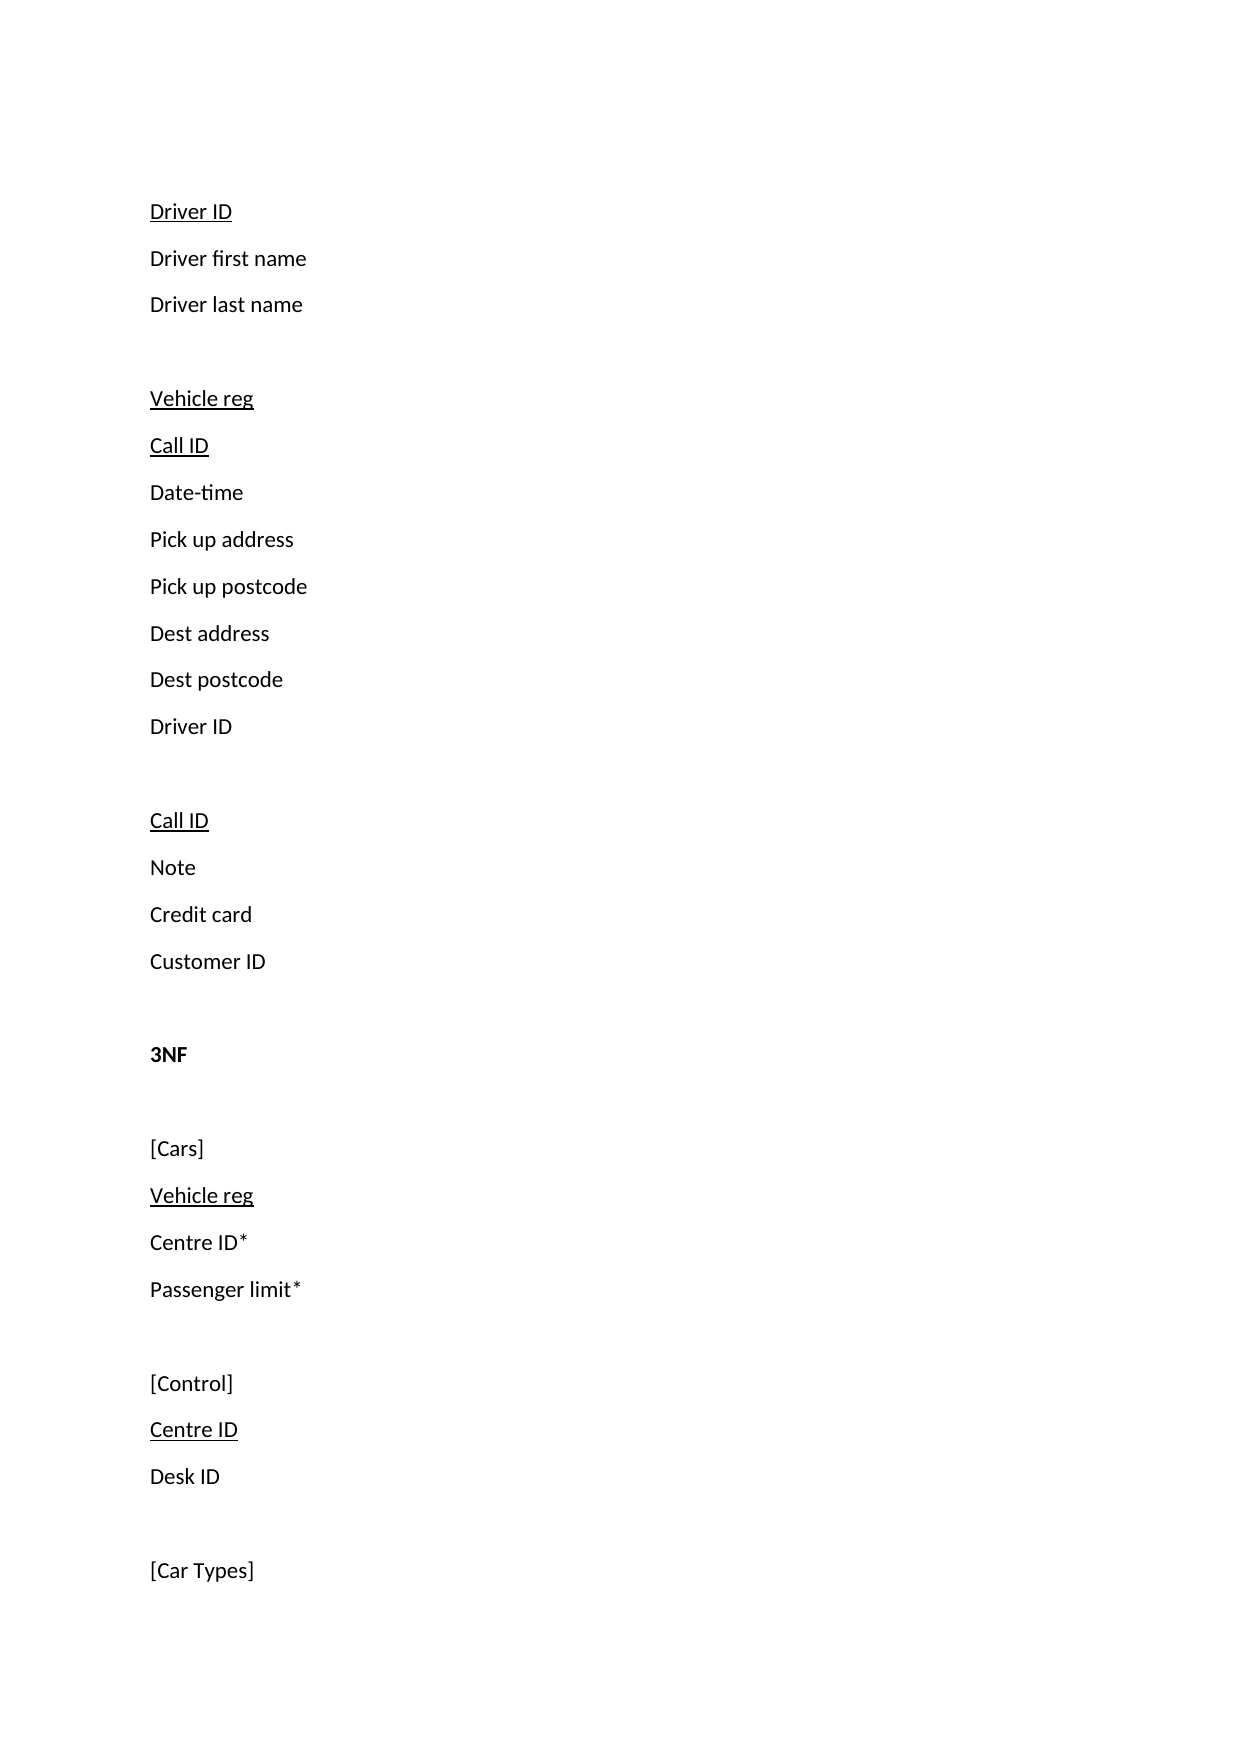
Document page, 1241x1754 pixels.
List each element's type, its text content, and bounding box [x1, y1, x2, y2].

text Driver first name [150, 244, 1090, 272]
text [Car Types] [150, 1556, 1090, 1584]
text Passenger limit* [150, 1275, 1090, 1303]
text Vehicle reg [150, 384, 1090, 412]
text Vehicle reg [150, 1181, 1090, 1209]
text 3NF [150, 1041, 1090, 1069]
text Centre ID [150, 1416, 1090, 1444]
text Driver ID [150, 712, 1090, 741]
text Desk ID [150, 1462, 1090, 1491]
text Dest postcode [150, 666, 1090, 694]
text [Cars] [150, 1134, 1090, 1162]
text Driver ID [150, 197, 1090, 225]
text Centre ID* [150, 1228, 1090, 1256]
text Dest address [150, 619, 1090, 647]
text [Control] [150, 1369, 1090, 1397]
text Note [150, 853, 1090, 881]
text Customer ID [150, 947, 1090, 975]
text Date-time [150, 478, 1090, 506]
text Credit card [150, 900, 1090, 928]
text Call ID [150, 806, 1090, 834]
text Driver last name [150, 291, 1090, 319]
text Call ID [150, 431, 1090, 459]
text Pick up address [150, 525, 1090, 553]
text Pick up postcode [150, 572, 1090, 600]
